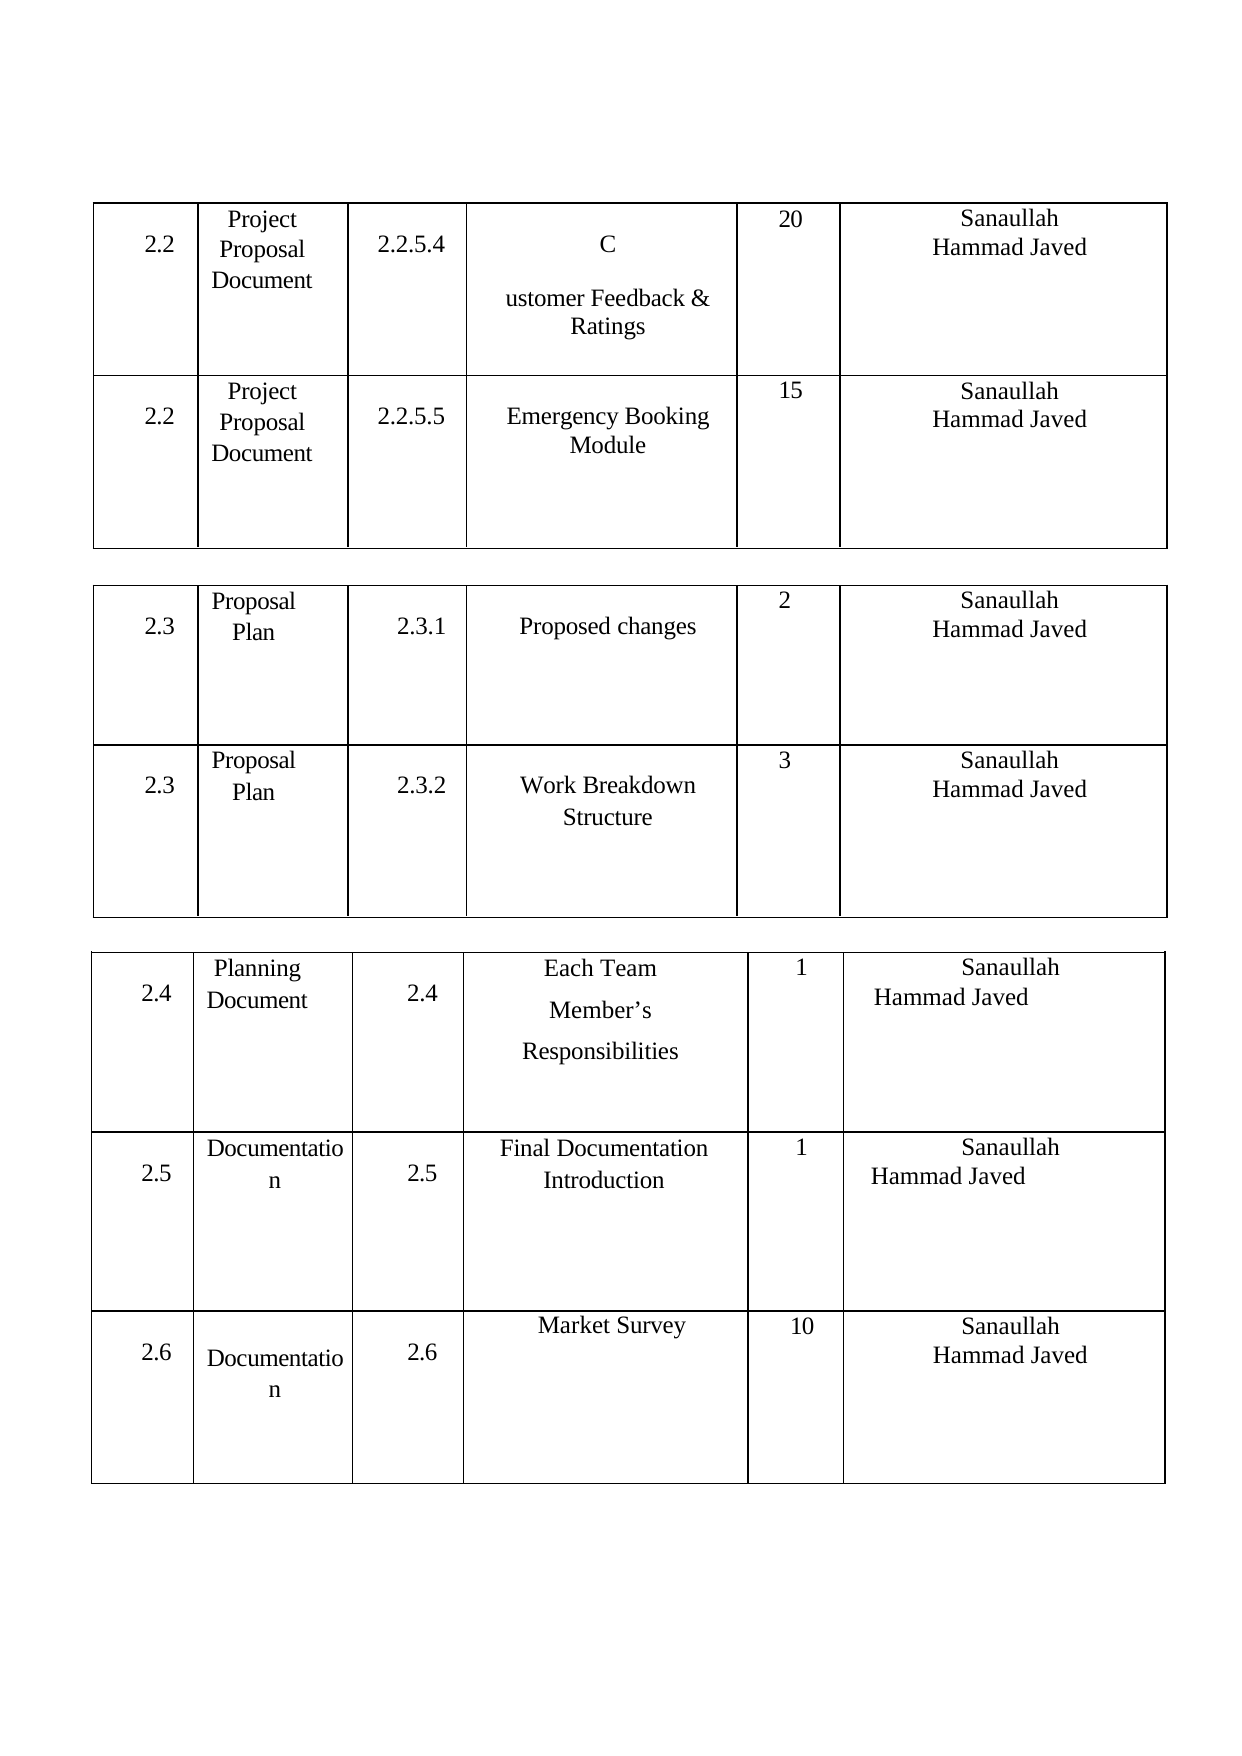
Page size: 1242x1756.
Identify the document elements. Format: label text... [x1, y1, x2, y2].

table_header 20 [738, 204, 839, 375]
table_header Sanaullah Hammad Javed [844, 953, 1164, 1131]
table_cell Emergency Booking Module [467, 376, 736, 547]
table_header Sanaullah Hammad Javed [841, 204, 1166, 375]
table_header 2.2 [94, 204, 197, 375]
table_cell 2.6 [92, 1312, 193, 1483]
table_header Each Team Member’s Responsibilities [464, 953, 747, 1131]
table_cell 2.6 [353, 1312, 463, 1483]
table_header Planning Document [194, 953, 352, 1131]
table_header 2 [738, 586, 839, 744]
table_cell Sanaullah Hammad Javed [844, 1133, 1164, 1310]
table_cell 2.5 [92, 1133, 193, 1310]
table_cell Project Proposal Document [199, 376, 347, 547]
table_header 2.4 [353, 953, 463, 1131]
table_cell 15 [738, 376, 839, 547]
table_cell 2.3 [94, 746, 197, 916]
table_header Project Proposal Document [199, 204, 347, 375]
table_header 1 [749, 953, 843, 1131]
table_cell Proposal Plan [199, 746, 347, 916]
table_cell 10 [749, 1312, 843, 1483]
table_header Sanaullah Hammad Javed [841, 586, 1166, 744]
table_header 2.3.1 [349, 586, 466, 744]
table_header 2.4 [92, 953, 193, 1131]
table_cell Final Documentation Introduction [464, 1133, 747, 1310]
table_cell Documentatio n [194, 1133, 352, 1310]
table_header Proposal Plan [199, 586, 347, 744]
table_cell 2.2.5.5 [349, 376, 466, 547]
table_cell Sanaullah Hammad Javed [841, 746, 1166, 916]
table_cell Sanaullah Hammad Javed [841, 376, 1166, 547]
table_cell Documentatio n [194, 1312, 352, 1483]
table_cell Work Breakdown Structure [467, 746, 736, 916]
table_cell 3 [738, 746, 839, 916]
table_cell 2.5 [353, 1133, 463, 1310]
table_header Proposed changes [467, 586, 736, 744]
table_header 2.3 [94, 586, 197, 744]
table_cell 1 [749, 1133, 843, 1310]
table_header C ustomer Feedback & Ratings [467, 204, 736, 375]
table_header 2.2.5.4 [349, 204, 466, 375]
table_cell Market Survey [464, 1312, 747, 1483]
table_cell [844, 1312, 1164, 1483]
table_cell 2.2 [94, 376, 197, 547]
table_cell 2.3.2 [349, 746, 466, 916]
